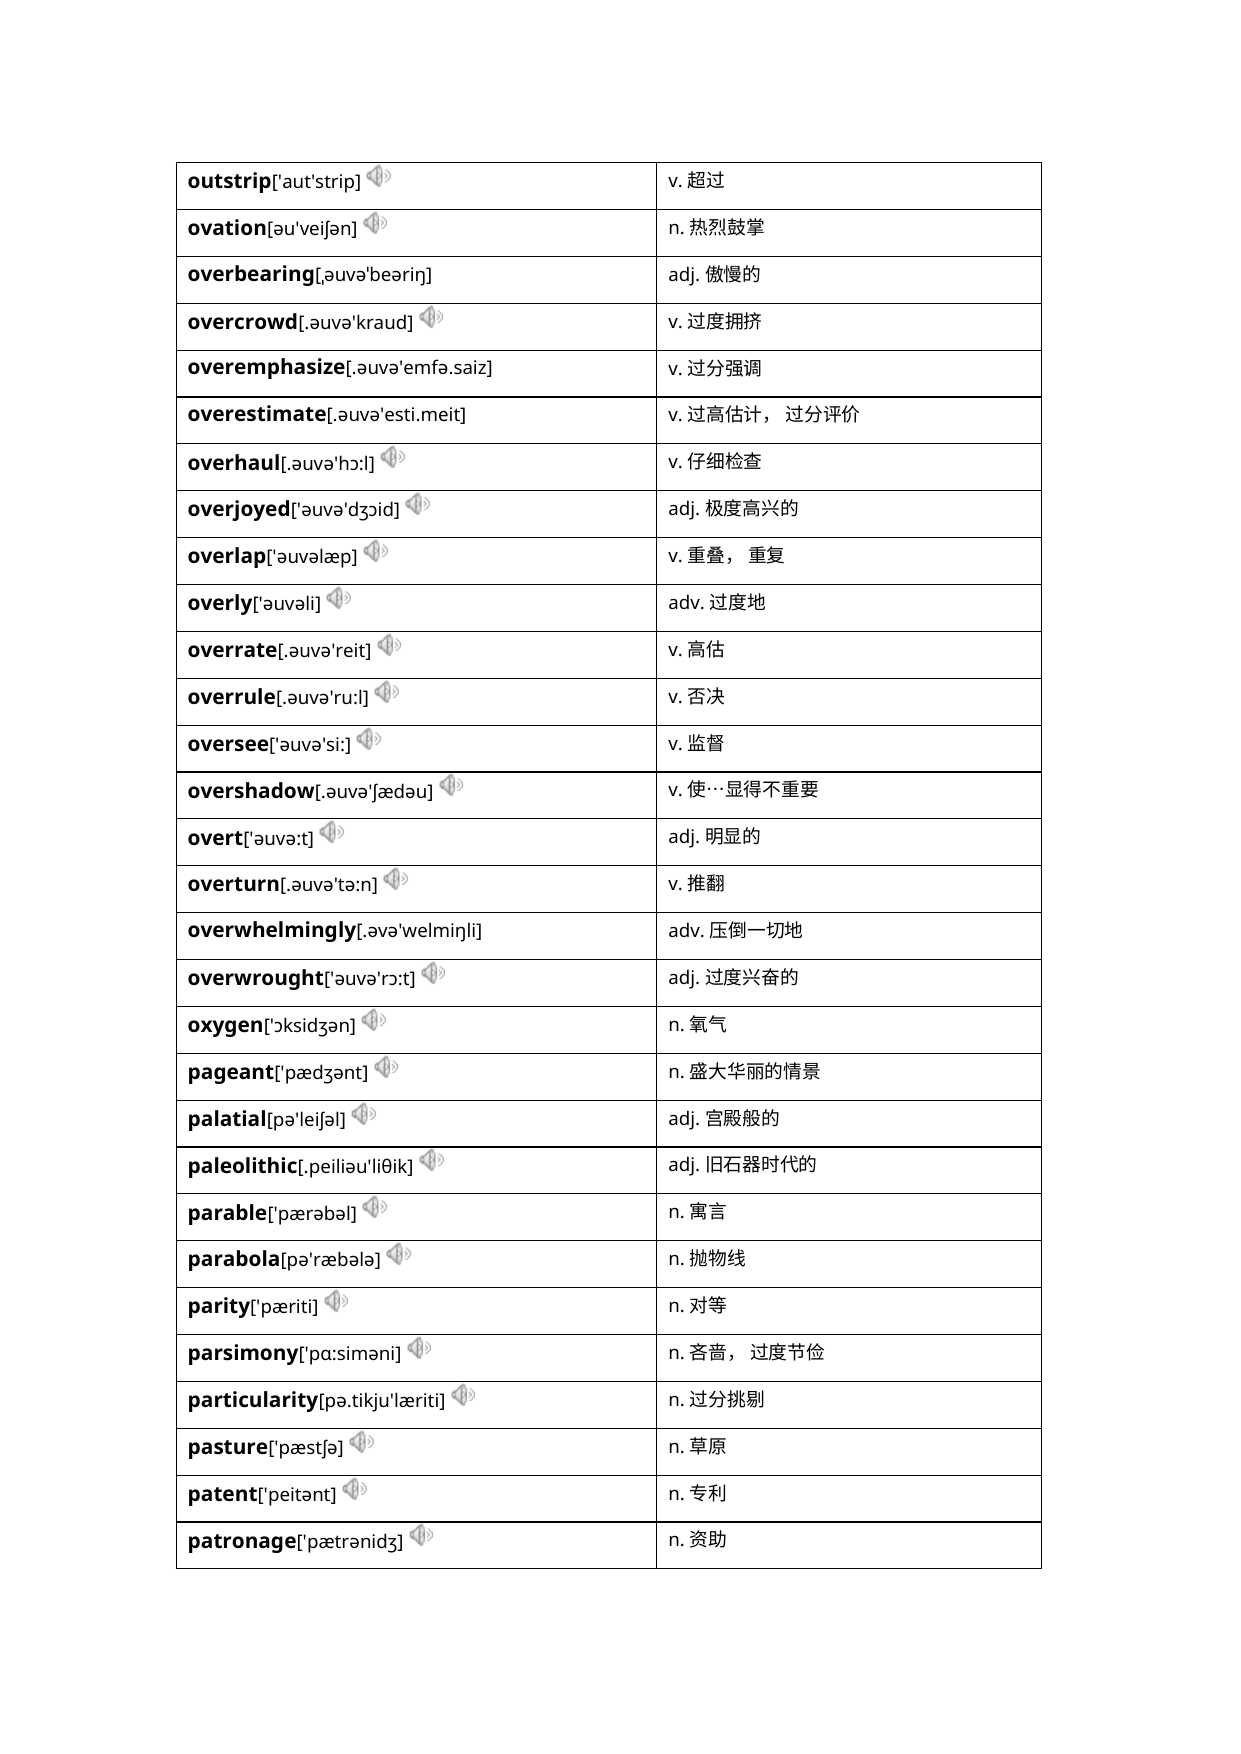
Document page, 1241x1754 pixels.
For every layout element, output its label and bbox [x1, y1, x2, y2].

picture [373, 1054, 400, 1080]
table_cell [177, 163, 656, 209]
picture [350, 1101, 378, 1127]
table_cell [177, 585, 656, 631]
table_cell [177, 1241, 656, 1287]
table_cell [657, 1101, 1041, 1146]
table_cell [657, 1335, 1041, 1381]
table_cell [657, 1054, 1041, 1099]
picture [348, 1429, 375, 1455]
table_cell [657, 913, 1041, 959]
picture [318, 820, 346, 845]
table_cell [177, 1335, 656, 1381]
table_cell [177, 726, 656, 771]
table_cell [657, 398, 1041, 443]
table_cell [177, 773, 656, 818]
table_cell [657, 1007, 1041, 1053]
picture [355, 726, 383, 752]
picture [341, 1476, 368, 1502]
picture [405, 491, 432, 517]
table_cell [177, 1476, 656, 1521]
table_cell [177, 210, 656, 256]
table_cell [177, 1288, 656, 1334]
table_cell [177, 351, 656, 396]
picture [360, 1007, 388, 1033]
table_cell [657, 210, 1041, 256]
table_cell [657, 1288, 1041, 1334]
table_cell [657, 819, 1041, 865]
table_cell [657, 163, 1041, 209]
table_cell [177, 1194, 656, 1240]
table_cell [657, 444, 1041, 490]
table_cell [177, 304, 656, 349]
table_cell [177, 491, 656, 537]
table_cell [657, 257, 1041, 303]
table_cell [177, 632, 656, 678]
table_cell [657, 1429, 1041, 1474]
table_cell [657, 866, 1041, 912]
picture [361, 1195, 389, 1220]
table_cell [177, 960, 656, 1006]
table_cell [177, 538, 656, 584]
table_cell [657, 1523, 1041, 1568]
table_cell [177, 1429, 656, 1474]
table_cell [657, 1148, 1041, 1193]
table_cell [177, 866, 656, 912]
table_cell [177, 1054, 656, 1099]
picture [366, 163, 393, 189]
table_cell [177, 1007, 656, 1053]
picture [373, 679, 401, 705]
picture [450, 1382, 477, 1408]
picture [418, 1148, 445, 1173]
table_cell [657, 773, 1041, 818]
picture [382, 866, 410, 892]
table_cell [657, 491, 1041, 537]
picture [438, 773, 465, 798]
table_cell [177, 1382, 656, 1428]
picture [376, 632, 403, 658]
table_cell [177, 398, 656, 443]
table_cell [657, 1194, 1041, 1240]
picture [362, 210, 389, 236]
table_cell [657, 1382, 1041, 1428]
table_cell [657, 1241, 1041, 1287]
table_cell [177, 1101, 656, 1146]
picture [325, 585, 353, 611]
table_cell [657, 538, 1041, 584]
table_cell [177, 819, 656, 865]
picture [385, 1241, 413, 1267]
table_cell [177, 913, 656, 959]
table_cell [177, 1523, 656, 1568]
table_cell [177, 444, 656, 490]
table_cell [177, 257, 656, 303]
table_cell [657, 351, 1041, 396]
picture [408, 1523, 435, 1548]
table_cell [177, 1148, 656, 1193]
picture [362, 538, 390, 564]
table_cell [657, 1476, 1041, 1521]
picture [379, 445, 407, 470]
picture [406, 1335, 433, 1361]
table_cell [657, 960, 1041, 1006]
picture [323, 1288, 350, 1314]
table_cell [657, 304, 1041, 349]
picture [418, 304, 445, 330]
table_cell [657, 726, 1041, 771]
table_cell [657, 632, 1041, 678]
picture [420, 960, 447, 986]
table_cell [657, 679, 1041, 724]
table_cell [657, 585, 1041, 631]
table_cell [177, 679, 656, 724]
